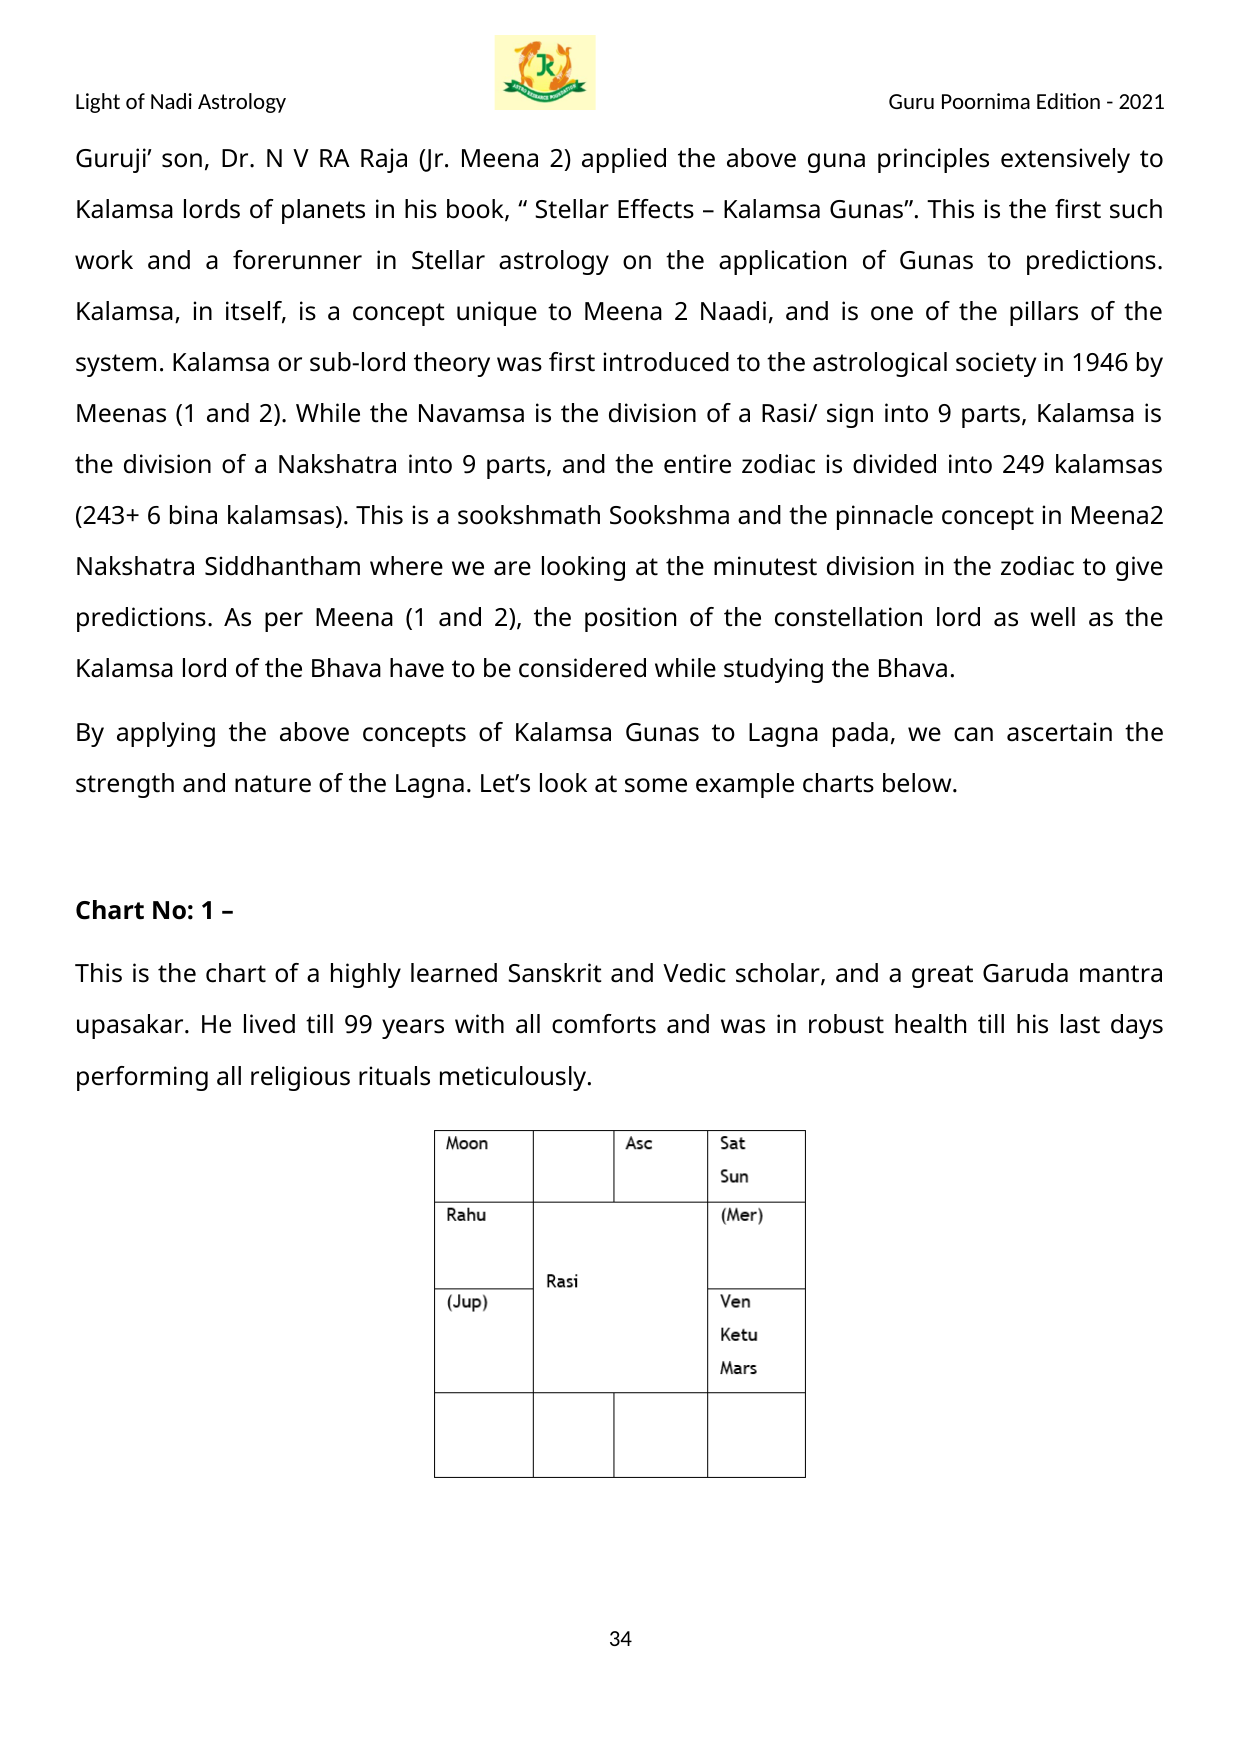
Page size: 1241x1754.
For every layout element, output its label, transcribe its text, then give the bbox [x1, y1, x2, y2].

text Guruji’ son, Dr. N V RA Raja (Jr. Meena 2) applied the above guna principles extensively to Kalamsa lords of planets in his book, “ Stellar Effects – Kalamsa Gunas”. This is the first such work and a forerunner in Stellar astrology on the application of Gunas to predictions. Kalamsa, in itself, is a concept unique to Meena 2 Naadi, and is one of the pillars of the system. Kalamsa or sub-lord theory was first introduced to the astrological society in 1946 by Meenas (1 and 2). While the Navamsa is the division of a Rasi/ sign into 9 parts, Kalamsa is the division of a Nakshatra into 9 parts, and the entire zodiac is divided into 249 kalamsas (243+ 6 bina kalamsas). This is a sookshmath Sookshma and the pinnacle concept in Meena2 Nakshatra Siddhantham where we are looking at the minutest division in the zodiac to give predictions. As per Meena (1 and 2), the position of the constellation lord as well as the Kalamsa lord of the Bhava have to be considered while studying the Bhava. [75, 141, 1165, 685]
picture [426, 1121, 814, 1486]
text This is the chart of a highly learned Sanskrit and Vedic scholar, and a great Garuda mantra upasakar. He lived till 99 years with all comforts and was in robust health till his last days performing all religious rituals meticulously. [75, 956, 1165, 1092]
text By applying the above concepts of Kalamsa Gunas to Lagna pada, we can ascertain the strength and nature of the Lagna. Let’s look at some example charts below. [75, 714, 1165, 799]
picture [494, 35, 596, 110]
text Chart No: 1 – [75, 893, 1165, 927]
